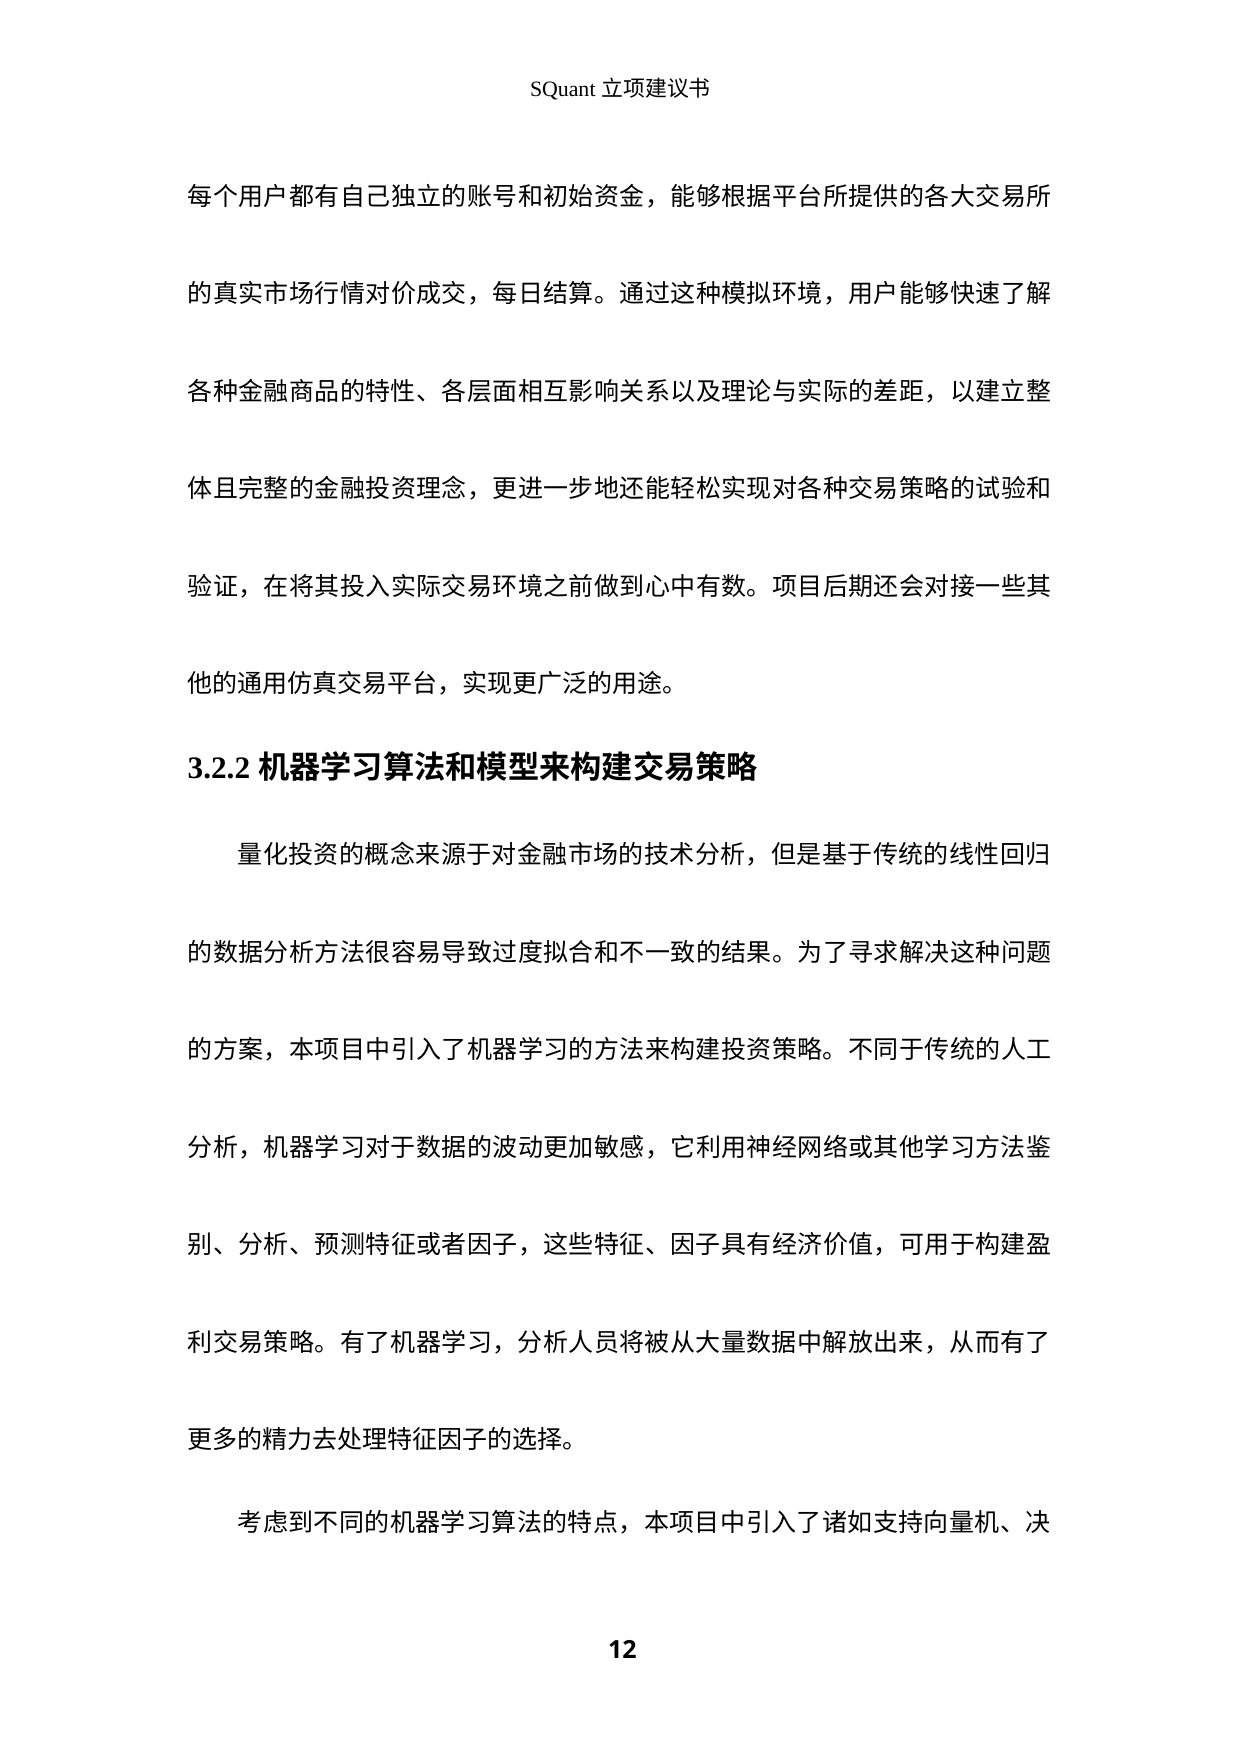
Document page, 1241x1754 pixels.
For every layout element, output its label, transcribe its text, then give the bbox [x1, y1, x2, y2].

text 考虑到不同的机器学习算法的特点，本项目中引入了诸如支持向量机、决策树、BP神经网络、贝叶斯正则化神经网络等类似算法，以应对不同类型的交易数据和交易场景。事实上，这也是目前的机器学习领域所存在的一些局限所导致的，随着理论和技术的进步，本项目中也将会持续引进更为先进的算法。 [187, 1488, 1053, 1553]
text 量化投资的概念来源于对金融市场的技术分析，但是基于传统的线性回归的数据分析方法很容易导致过度拟合和不一致的结果。为了寻求解决这种问题的方案，本项目中引入了机器学习的方法来构建投资策略。不同于传统的人工分析，机器学习对于数据的波动更加敏感，它利用神经网络或其他学习方法鉴别、分析、预测特征或者因子，这些特征、因子具有经济价值，可用于构建盈利交易策略。有了机器学习，分析人员将被从大量数据中解放出来，从而有了更多的精力去处理特征因子的选择。 [187, 820, 1053, 1470]
subtitle 3.2.2 机器学习算法和模型来构建交易策略 [187, 733, 1053, 798]
